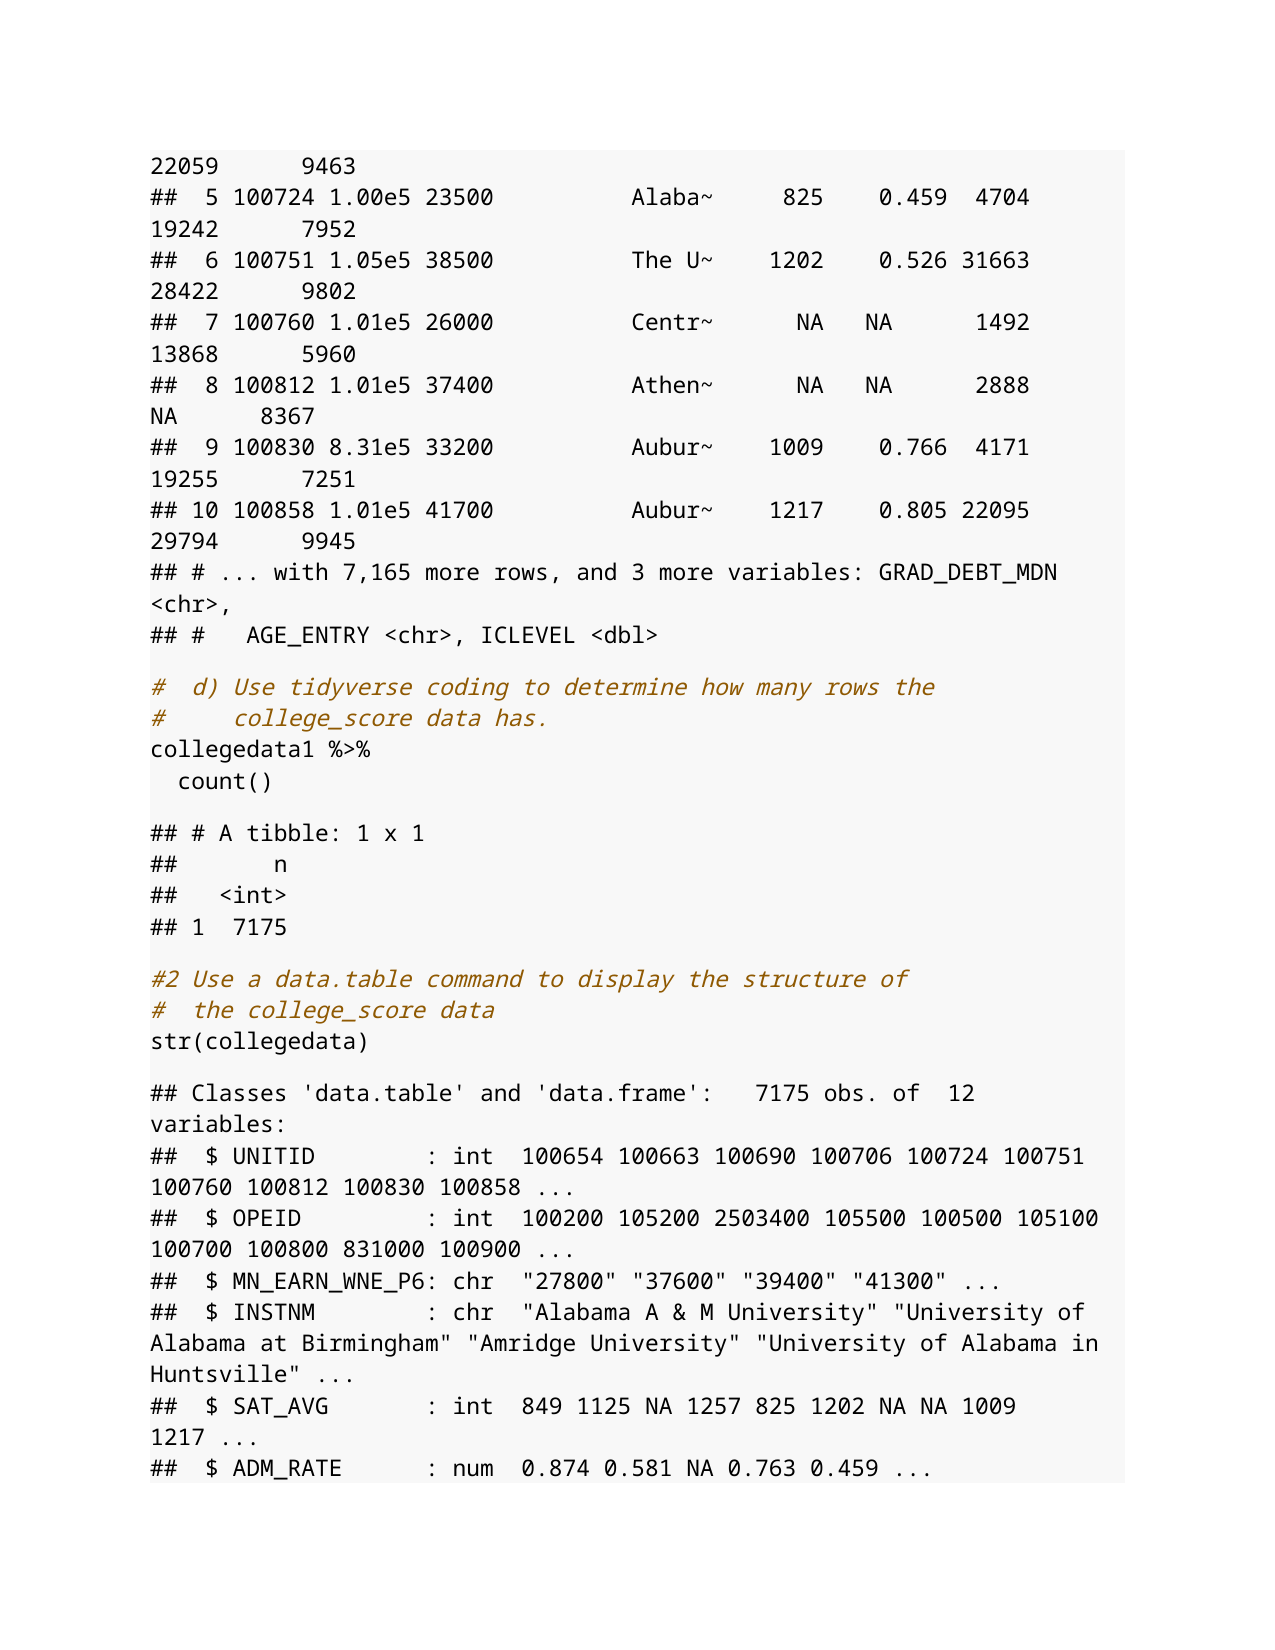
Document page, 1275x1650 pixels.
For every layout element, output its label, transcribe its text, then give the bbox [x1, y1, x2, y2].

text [150, 1077, 1125, 1483]
text #2 Use a data.table command to display the structure of # the college_score data str(collegedata) [150, 962, 1125, 1056]
text # d) Use tidyverse coding to determine how many rows the # college_score data has. collegedata1 %>% count() [150, 671, 1125, 796]
text ## # A tibble: 1 x 1 ## n ## <int> ## 1 7175 [150, 817, 1125, 942]
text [150, 150, 1125, 650]
